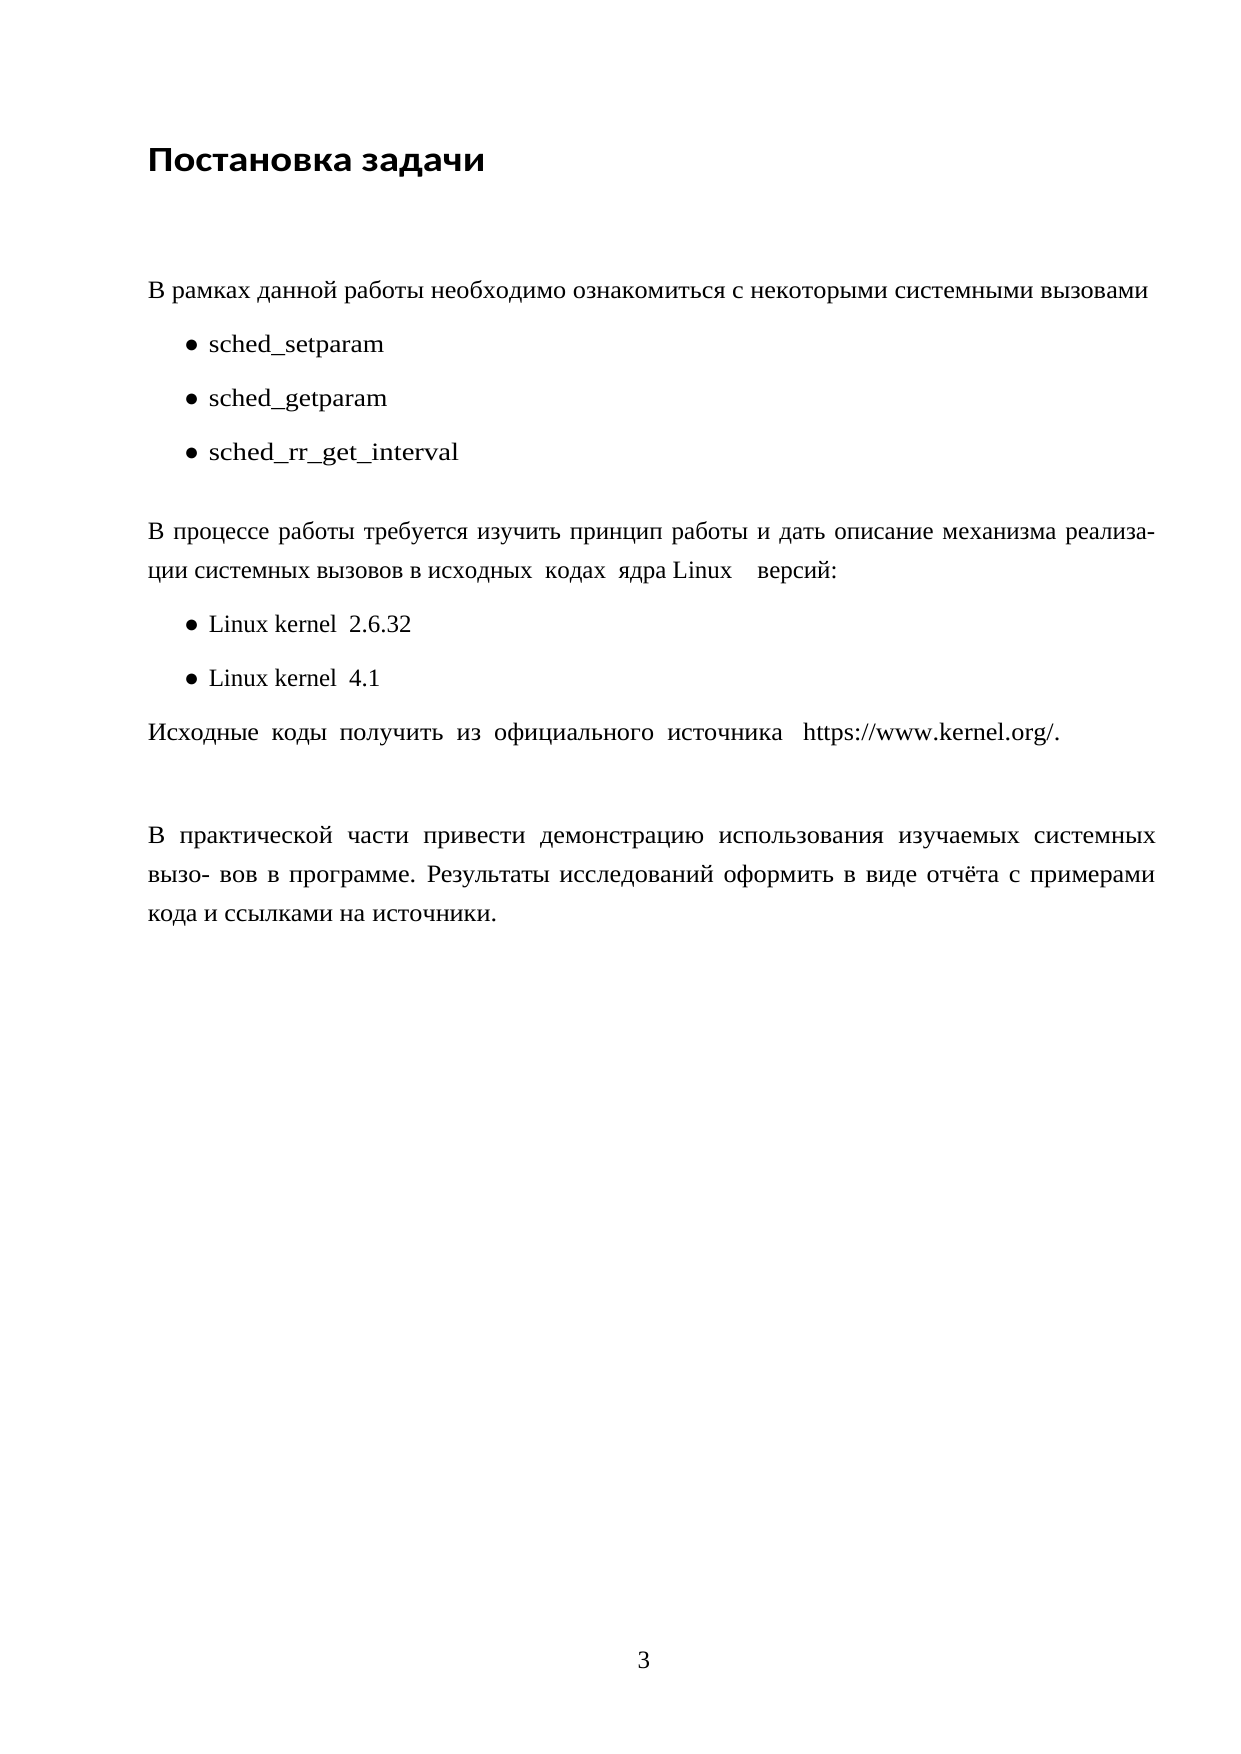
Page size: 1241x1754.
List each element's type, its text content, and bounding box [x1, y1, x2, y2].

subtitle Постановка задачи [148, 137, 1167, 180]
text В процессе работы требуется изучить принцип работы и дать описание механизма реализа- ции системных вызовов в исходных кодах ядра Linux версий: [148, 516, 1156, 583]
text В практической части привести демонстрацию использования изучаемых системных вызо- вов в программе. Результаты исследований оформить в виде отчёта с примерами кода и ссылками на источники. [148, 820, 1156, 926]
list sched_getparam [184, 383, 1167, 412]
list sched_setparam [184, 329, 1167, 358]
list Linux kernel 2.6.32 [184, 609, 1167, 638]
list sched_rr_get_interval [184, 437, 1167, 466]
text Исходные коды получить из официального источника https://www.kernel.org/. [148, 717, 1167, 746]
text В рамках данной работы необходимо ознакомиться с некоторыми системными вызовами [148, 275, 1167, 304]
list Linux kernel 4.1 [184, 663, 1167, 692]
